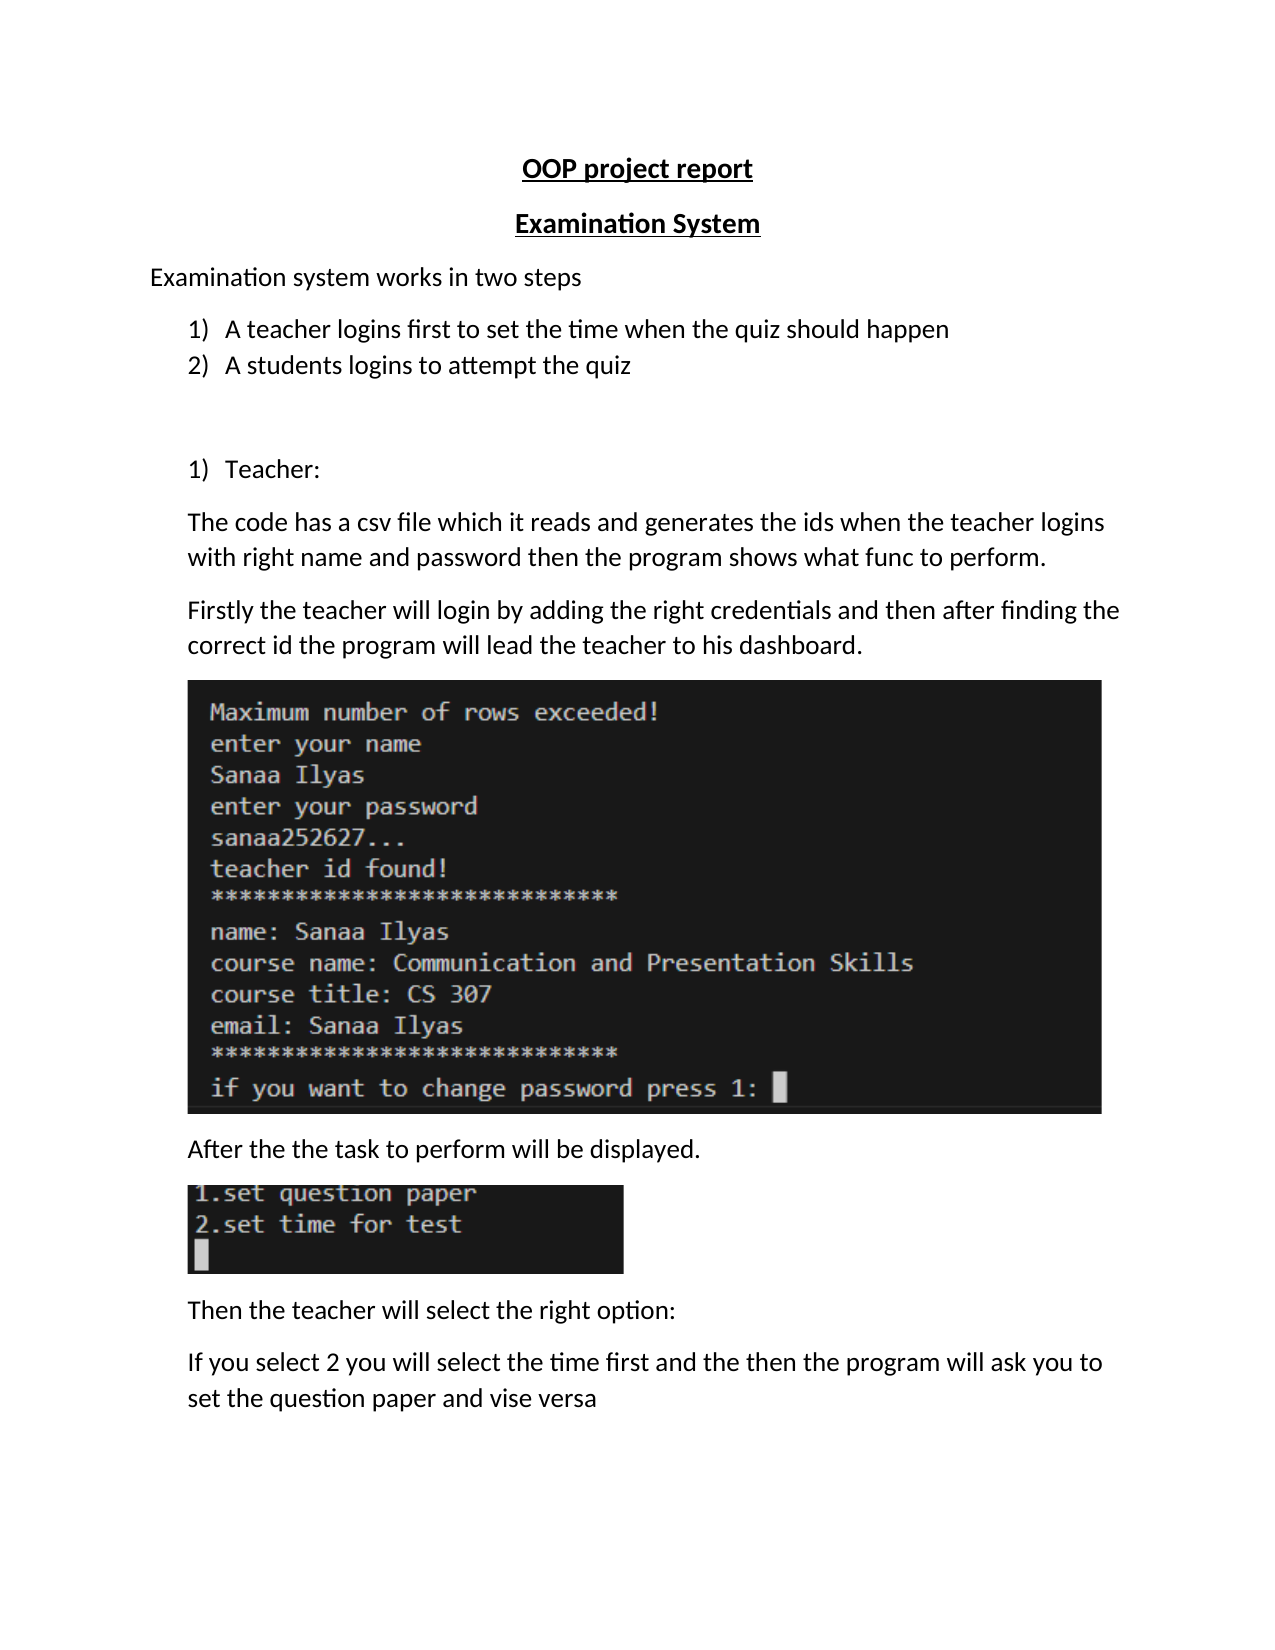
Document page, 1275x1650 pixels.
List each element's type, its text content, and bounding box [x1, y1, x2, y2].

picture [187, 1185, 624, 1274]
text Examination system works in two steps [150, 260, 1125, 293]
list A students logins to attempt the quiz [187, 348, 1125, 381]
text OOP project report [150, 150, 1125, 186]
list A teacher logins first to set the time when the quiz should happen [187, 312, 1125, 346]
text If you select 2 you will select the time first and the then the program will ask you to set the question paper and vise versa [187, 1345, 1125, 1414]
text The code has a csv file which it reads and generates the ids when the teacher logins with right name and password then the program shows what func to perform. [187, 505, 1125, 574]
text Firstly the teacher will login by adding the right credentials and then after finding the correct id the program will lead the teacher to his dashboard. [187, 593, 1125, 662]
text Examination System [150, 205, 1125, 241]
list Teacher: [187, 453, 1125, 486]
text Then the teacher will select the right option: [187, 1293, 1125, 1326]
text After the the task to perform will be displayed. [187, 1133, 1125, 1166]
picture [187, 680, 1102, 1114]
